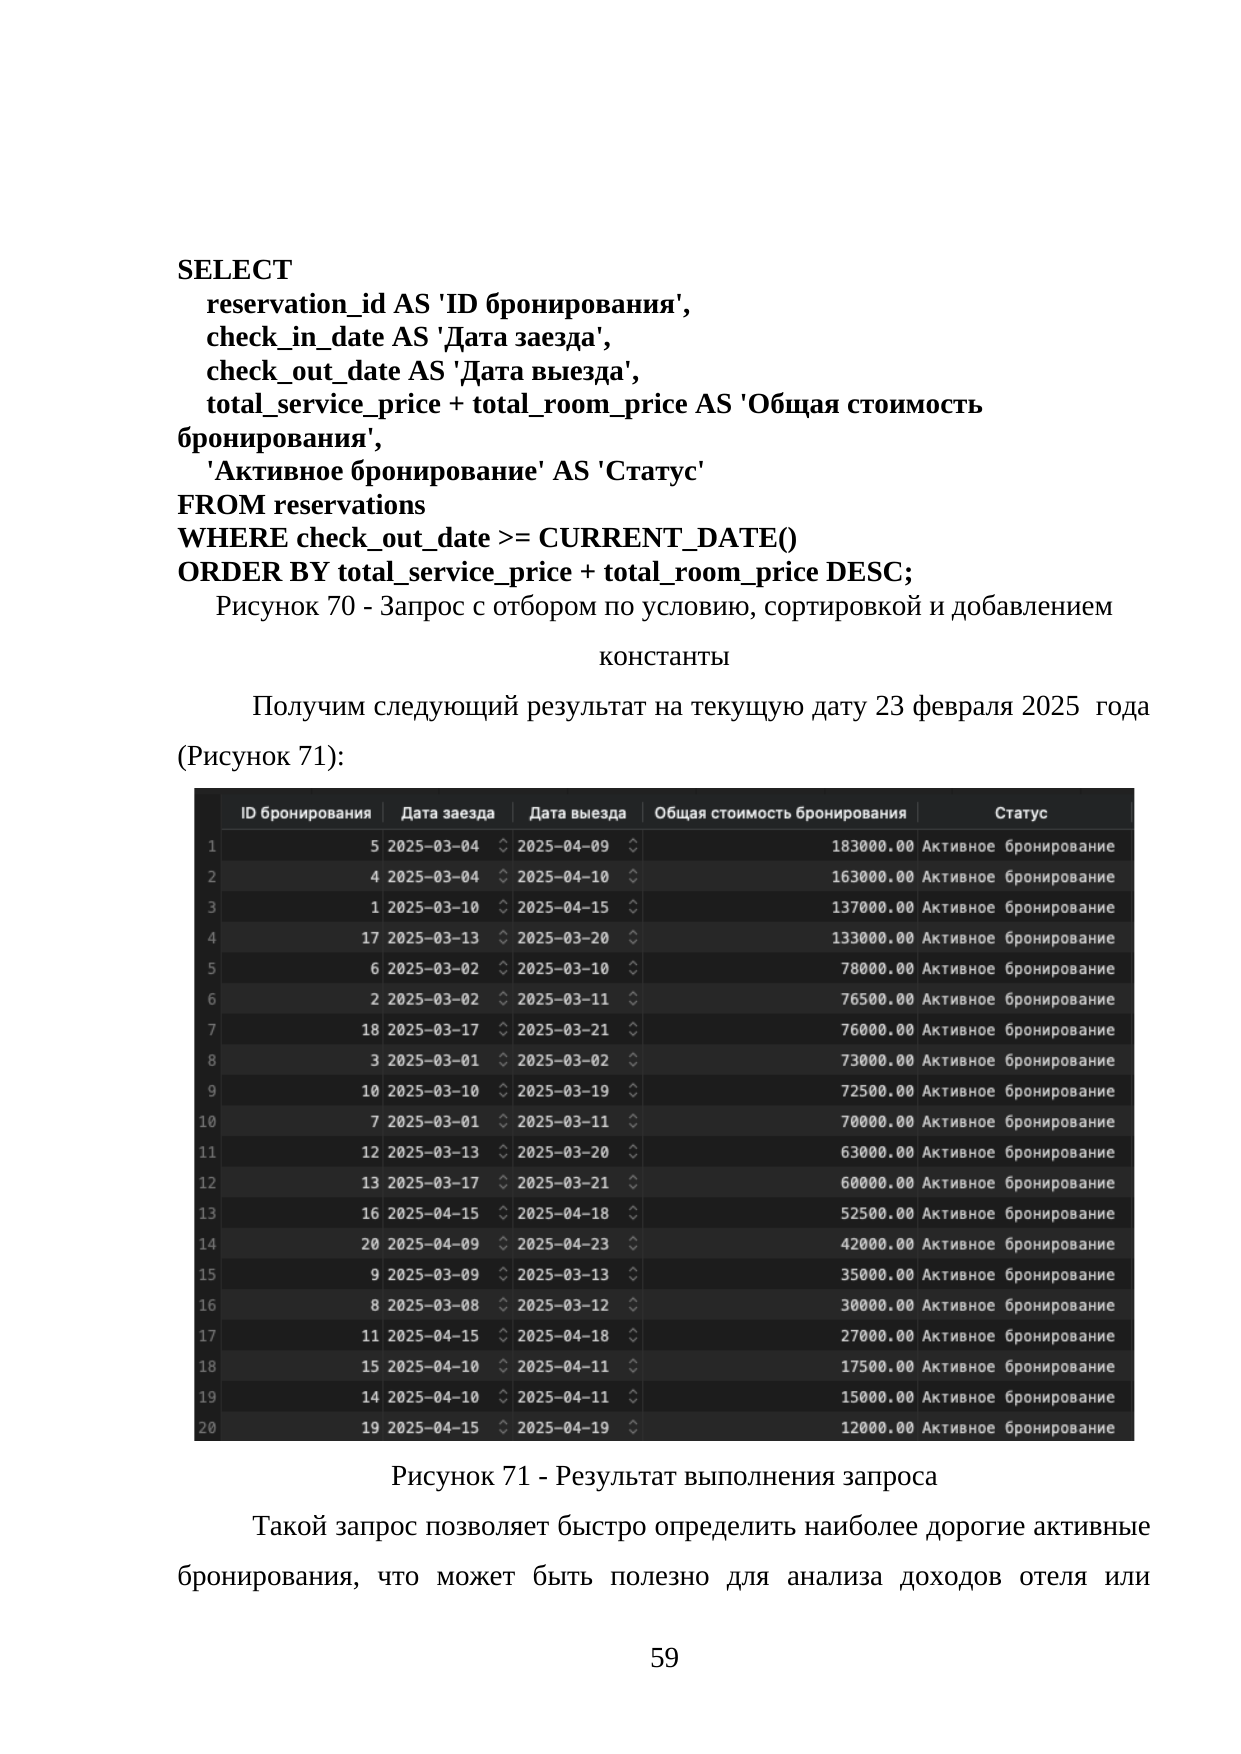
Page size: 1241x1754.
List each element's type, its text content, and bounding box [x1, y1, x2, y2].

text reservation_id AS 'ID бронирования', [177, 286, 1152, 319]
text SELECT [177, 252, 1152, 286]
text 'Активное бронирование' AS 'Статус' [177, 453, 1152, 487]
text Рисунок 71 - Результат выполнения запроса [177, 1458, 1152, 1491]
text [177, 1508, 1152, 1592]
text ORDER BY total_service_price + total_room_price DESC; [177, 554, 1152, 588]
text WHERE check_out_date >= CURRENT_DATE() [177, 521, 1152, 554]
text check_out_date AS 'Дата выезда', [177, 353, 1152, 386]
text total_service_price + total_room_price AS 'Общая стоимость бронирования', [177, 386, 1152, 453]
text check_in_date AS 'Дата заезда', [177, 319, 1152, 353]
text Рисунок 70 - Запрос с отбором по условию, сортировкой и добавлением константы [177, 588, 1152, 671]
text Получим следующий результат на текущую дату 23 февраля 2025 года (Рисунок 71): [177, 688, 1152, 772]
text FROM reservations [177, 487, 1152, 521]
picture [194, 788, 1135, 1441]
